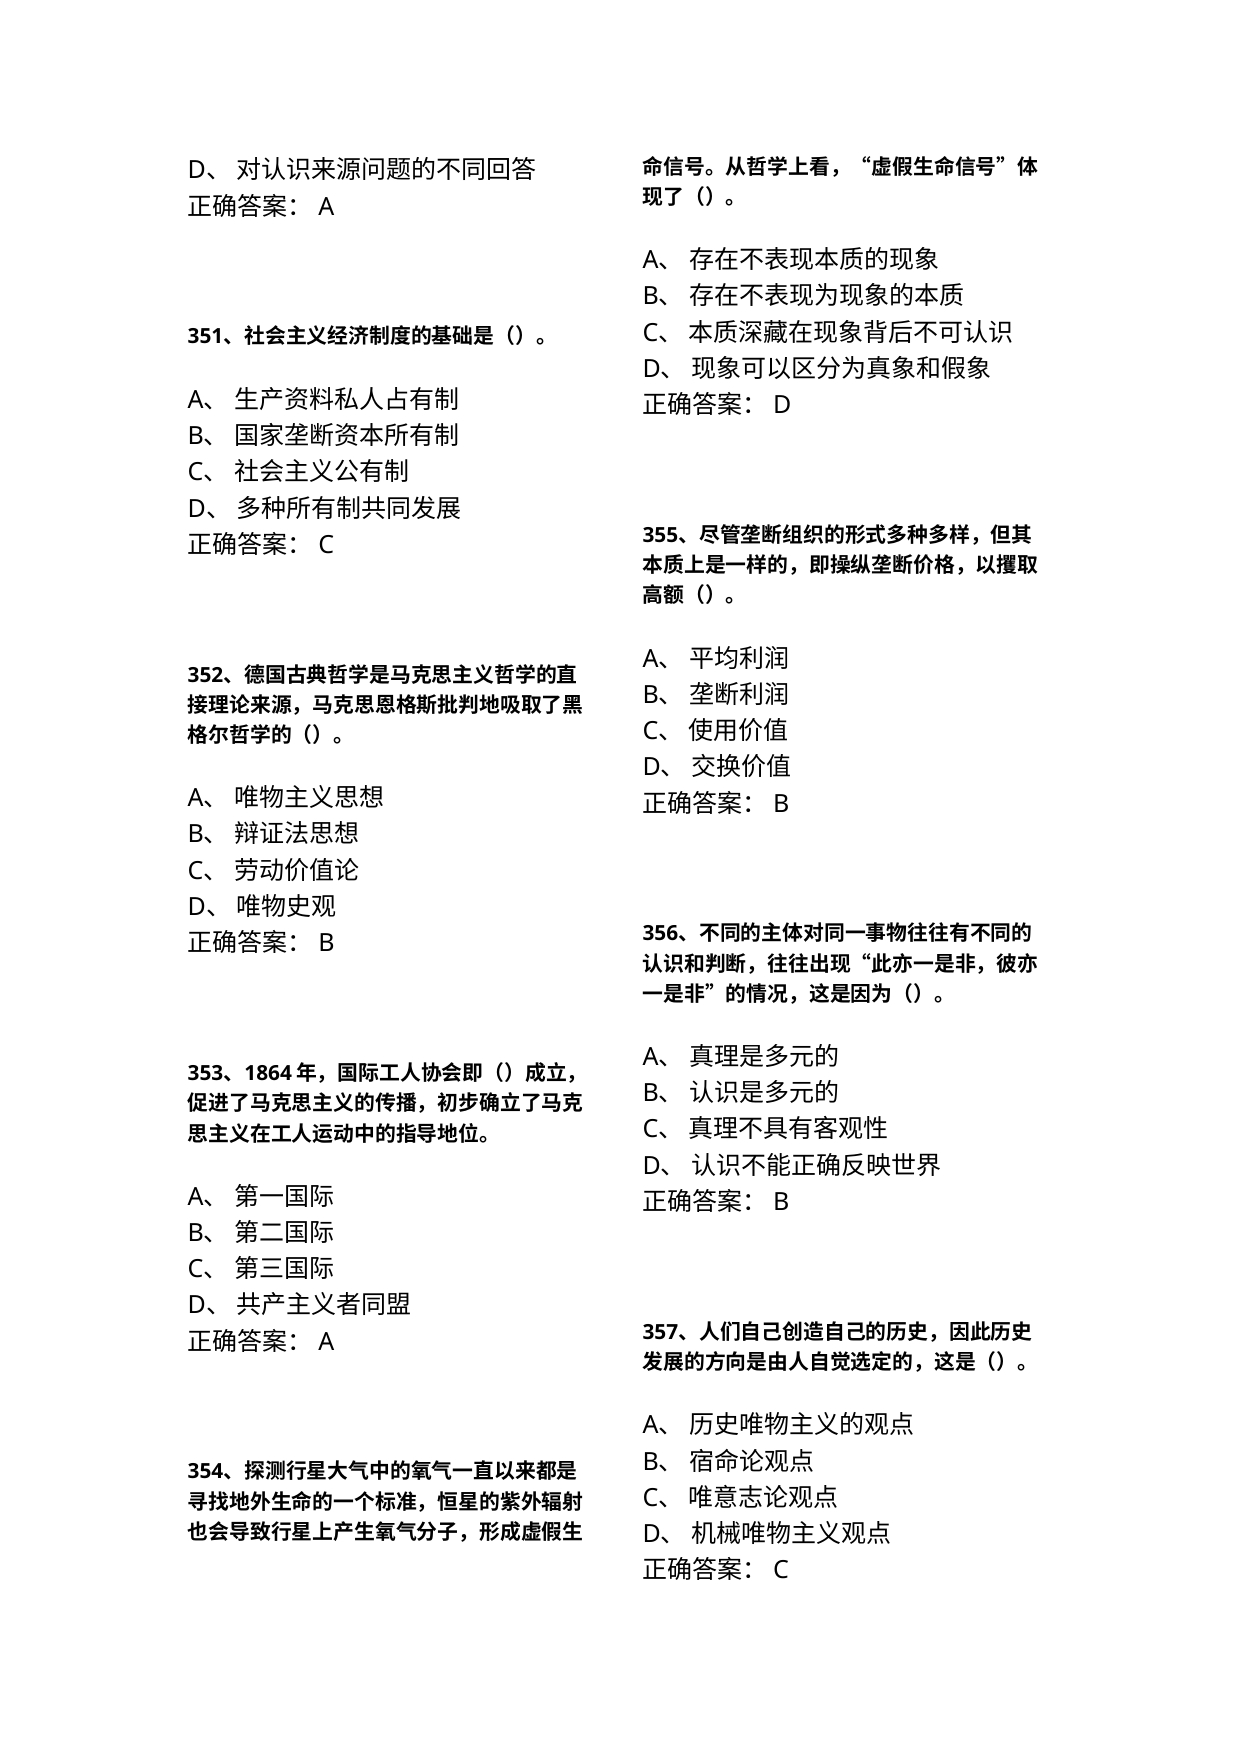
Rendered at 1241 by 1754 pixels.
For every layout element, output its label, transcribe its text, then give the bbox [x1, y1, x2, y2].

text 357、人们自己创造自己的历史，因此历史发展的方向是由人自觉选定的，这是（）。 [642, 1315, 1053, 1376]
text 正确答案： C [642, 1550, 1053, 1586]
text C、 劳动价值论 [187, 850, 598, 886]
text B、 辩证法思想 [187, 814, 598, 850]
text D、 唯物史观 [187, 886, 598, 923]
text A、 唯物主义思想 [187, 778, 598, 814]
text A、 真理是多元的 [642, 1036, 1053, 1073]
text D、 现象可以区分为真象和假象 [642, 348, 1053, 384]
text 353、1864年，国际工人协会即（）成立，促进了马克思主义的传播，初步确立了马克思主义在工人运动中的指导地位。 [187, 1056, 598, 1147]
text 351、社会主义经济制度的基础是（）。 [187, 320, 598, 350]
text B、 认识是多元的 [642, 1073, 1053, 1109]
text D、 认识不能正确反映世界 [642, 1145, 1053, 1181]
text C、 唯意志论观点 [642, 1477, 1053, 1513]
text B、 垄断利润 [642, 674, 1053, 711]
text B、 第二国际 [187, 1212, 598, 1249]
text C、 本质深藏在现象背后不可认识 [642, 312, 1053, 348]
text A、 生产资料私人占有制 [187, 379, 598, 416]
text A、 历史唯物主义的观点 [642, 1405, 1053, 1441]
text D、 对认识来源问题的不同回答 [187, 150, 598, 186]
text 正确答案： C [187, 524, 598, 561]
text C、 社会主义公有制 [187, 452, 598, 488]
text 正确答案： D [642, 384, 1053, 421]
text 正确答案： A [187, 186, 598, 222]
text D、 多种所有制共同发展 [187, 488, 598, 524]
text 正确答案： B [642, 783, 1053, 819]
text B、 国家垄断资本所有制 [187, 416, 598, 452]
text 352、德国古典哲学是马克思主义哲学的直接理论来源，马克思恩格斯批判地吸取了黑格尔哲学的（）。 [187, 658, 598, 748]
text 正确答案： B [187, 923, 598, 959]
text A、 第一国际 [187, 1176, 598, 1212]
text 354、探测行星大气中的氧气一直以来都是寻找地外生命的一个标准，恒星的紫外辐射也会导致行星上产生氧气分子，形成虚假生命信号。从哲学上看，“虚假生命信号”体现了（）。 [642, 150, 1053, 210]
text 正确答案： A [187, 1321, 598, 1357]
text D、 交换价值 [642, 747, 1053, 783]
text C、 使用价值 [642, 711, 1053, 747]
text 355、尽管垄断组织的形式多种多样，但其本质上是一样的，即操纵垄断价格，以攫取高额（）。 [642, 518, 1053, 609]
text D、 共产主义者同盟 [187, 1285, 598, 1321]
text 正确答案： B [642, 1181, 1053, 1218]
text D、 机械唯物主义观点 [642, 1513, 1053, 1550]
text B、 宿命论观点 [642, 1441, 1053, 1477]
text 356、不同的主体对同一事物往往有不同的认识和判断，往往出现“此亦一是非，彼亦一是非”的情况，这是因为（）。 [642, 917, 1053, 1007]
text C、 第三国际 [187, 1249, 598, 1285]
text B、 存在不表现为现象的本质 [642, 276, 1053, 312]
text A、 存在不表现本质的现象 [642, 239, 1053, 276]
text A、 平均利润 [642, 638, 1053, 674]
text 354、探测行星大气中的氧气一直以来都是寻找地外生命的一个标准，恒星的紫外辐射也会导致行星上产生氧气分子，形成虚假生命信号。从哲学上看，“虚假生命信号”体现了（）。 [187, 1455, 598, 1545]
text C、 真理不具有客观性 [642, 1109, 1053, 1145]
